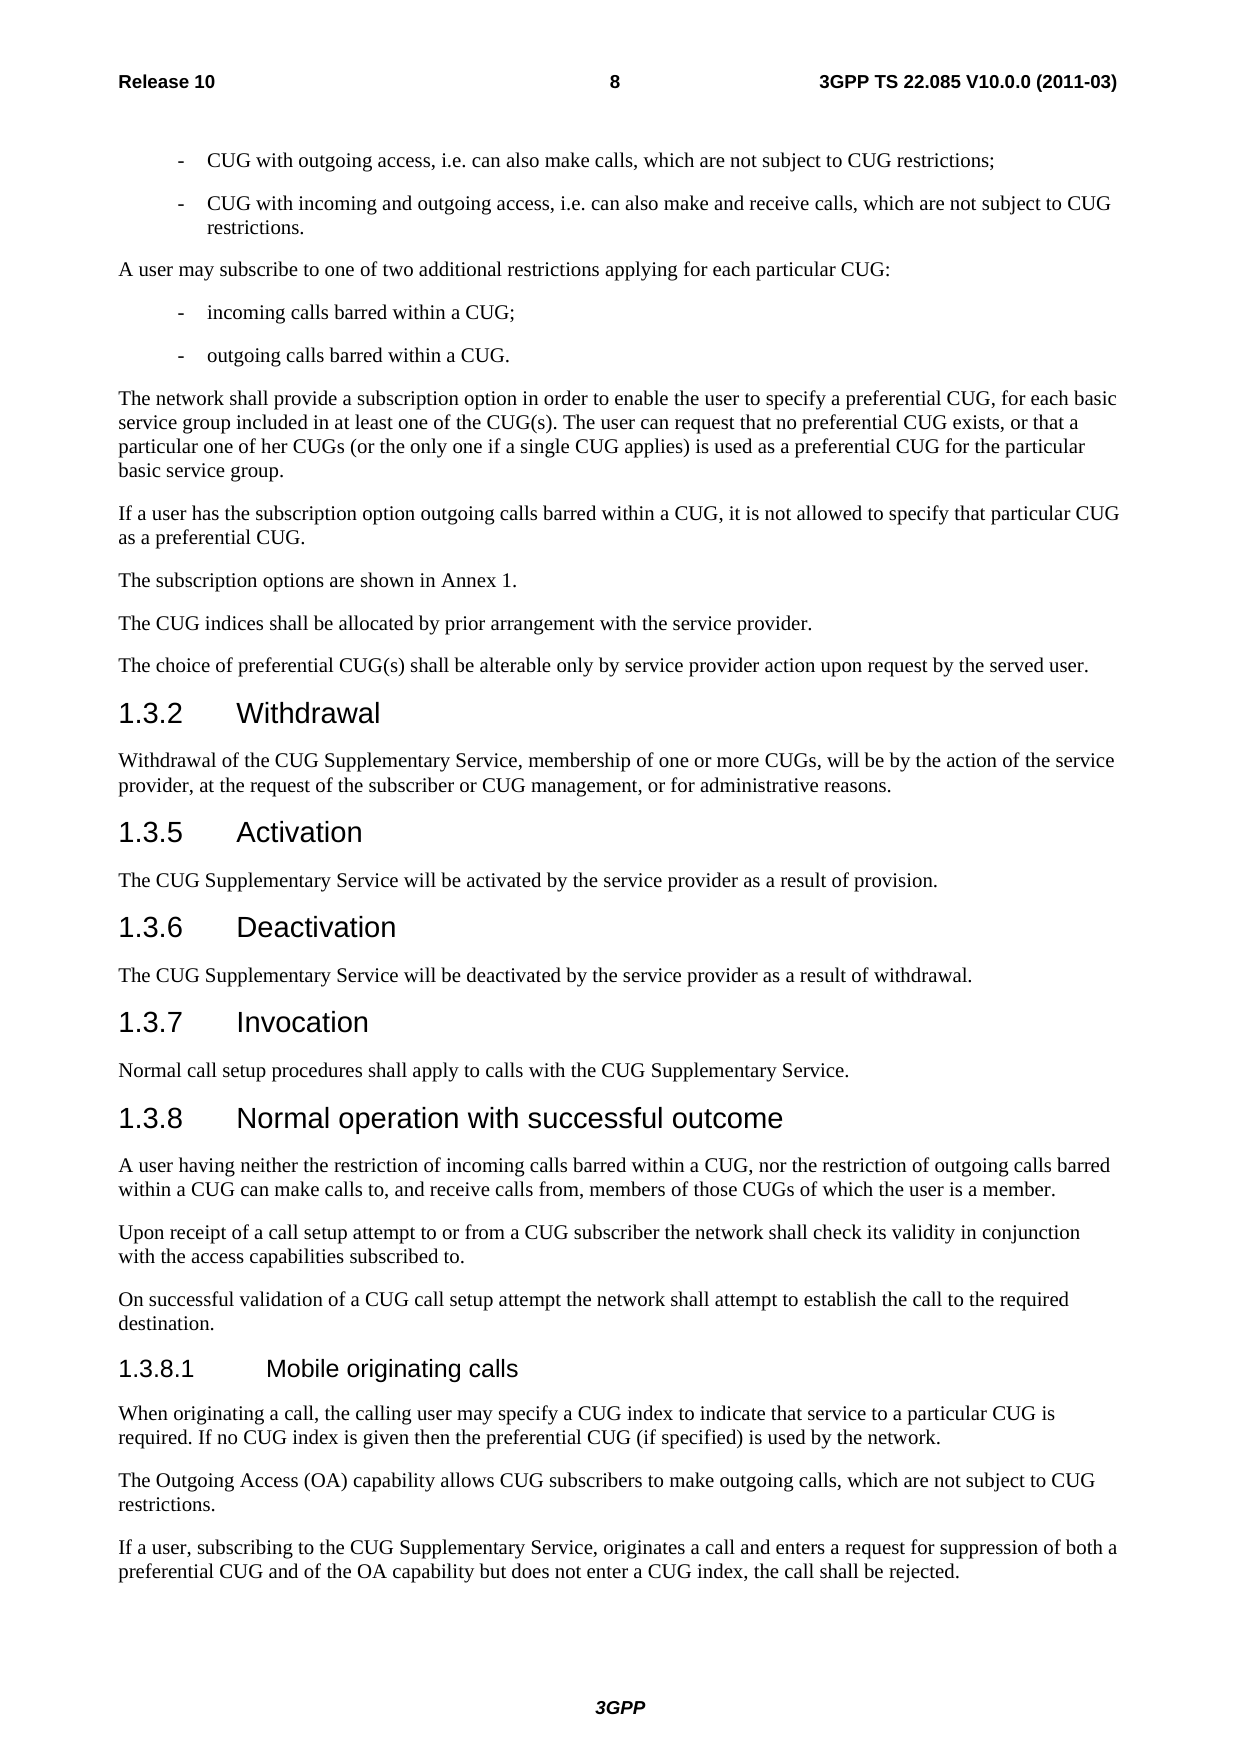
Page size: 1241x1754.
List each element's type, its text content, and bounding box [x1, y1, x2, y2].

text A user may subscribe to one of two additional restrictions applying for each particular CUG: [118, 257, 1122, 281]
text On successful validation of a CUG call setup attempt the network shall attempt to establish the call to the required destination. [118, 1287, 1122, 1335]
text The network shall provide a subscription option in order to enable the user to specify a preferential CUG, for each basic service group included in at least one of the CUG(s). The user can request that no preferential CUG exists, or that a particular one of her CUGs (or the only one if a single CUG applies) is used as a preferential CUG for the particular basic service group. [118, 386, 1122, 482]
text The subscription options are shown in Annex 1. [118, 568, 1122, 592]
text The CUG Supplementary Service will be deactivated by the service provider as a result of withdrawal. [118, 963, 1122, 987]
subtitle 1.3.2 Withdrawal [118, 696, 1122, 730]
text Withdrawal of the CUG Supplementary Service, membership of one or more CUGs, will be by the action of the service provider, at the request of the subscriber or CUG management, or for administrative reasons. [118, 748, 1122, 797]
text When originating a call, the calling user may specify a CUG index to indicate that service to a particular CUG is required. If no CUG index is given then the preferential CUG (if specified) is used by the network. [118, 1401, 1122, 1449]
text If a user, subscribing to the CUG Supplementary Service, originates a call and enters a request for suppression of both a preferential CUG and of the OA capability but does not enter a CUG index, the call shall be rejected. [118, 1535, 1122, 1583]
text - CUG with incoming and outgoing access, i.e. can also make and receive calls, which are not subject to CUG restrictions. [177, 191, 1122, 239]
text - incoming calls barred within a CUG; [177, 300, 1122, 324]
text - outgoing calls barred within a CUG. [177, 343, 1122, 367]
text The CUG Supplementary Service will be activated by the service provider as a result of provision. [118, 868, 1122, 892]
text - CUG with outgoing access, i.e. can also make calls, which are not subject to CUG restrictions; [177, 148, 1122, 172]
text The Outgoing Access (OA) capability allows CUG subscribers to make outgoing calls, which are not subject to CUG restrictions. [118, 1468, 1122, 1516]
subtitle 1.3.8 Normal operation with successful outcome [118, 1101, 1122, 1134]
text The CUG indices shall be allocated by prior arrangement with the service provider. [118, 611, 1122, 634]
text The choice of preferential CUG(s) shall be alterable only by service provider action upon request by the served user. [118, 653, 1122, 677]
subtitle 1.3.6 Deactivation [118, 910, 1122, 944]
text If a user has the subscription option outgoing calls barred within a CUG, it is not allowed to specify that particular CUG as a preferential CUG. [118, 501, 1122, 549]
text Upon receipt of a call setup attempt to or from a CUG subscriber the network shall check its validity in conjunction with the access capabilities subscribed to. [118, 1220, 1122, 1268]
subtitle 1.3.8.1 Mobile originating calls [118, 1353, 1122, 1382]
text Normal call setup procedures shall apply to calls with the CUG Supplementary Service. [118, 1058, 1122, 1082]
subtitle 1.3.7 Invocation [118, 1006, 1122, 1039]
subtitle 1.3.5 Activation [118, 815, 1122, 849]
text A user having neither the restriction of incoming calls barred within a CUG, nor the restriction of outgoing calls barred within a CUG can make calls to, and receive calls from, members of those CUGs of which the user is a member. [118, 1153, 1122, 1201]
